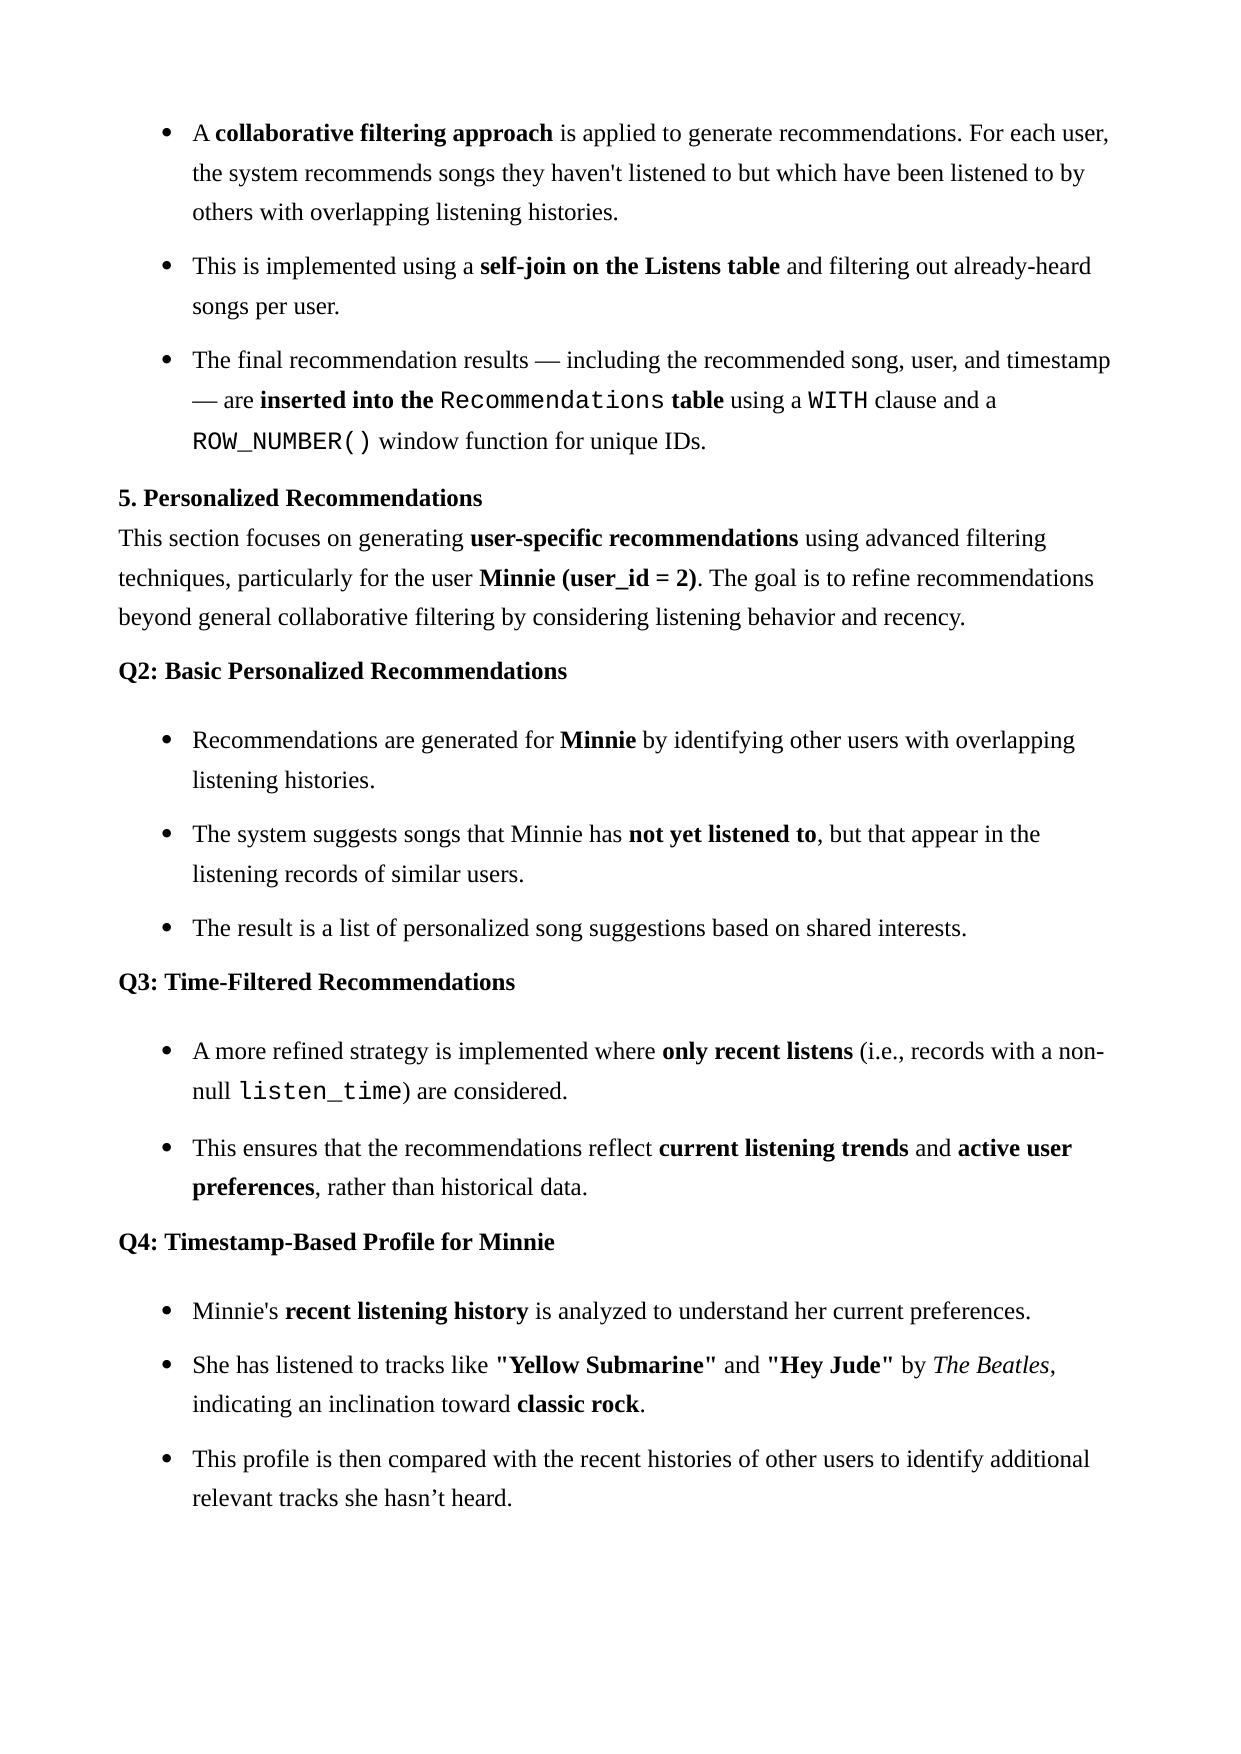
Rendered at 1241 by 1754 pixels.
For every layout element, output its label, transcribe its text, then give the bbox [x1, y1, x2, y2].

list This profile is then compared with the recent histories of other users to identify additional relevant tracks she hasn’t heard. [162, 1444, 1122, 1512]
list Minnie's recent listening history is analyzed to understand her current preferences. [162, 1296, 1122, 1324]
subtitle 5. Personalized Recommendations [118, 483, 1122, 512]
subtitle Q3: Time-Filtered Recommendations [118, 967, 1122, 996]
list Recommendations are generated for Minnie by identifying other users with overlapping listening histories. [162, 726, 1122, 794]
subtitle Q2: Basic Personalized Recommendations [118, 656, 1122, 685]
list A more refined strategy is implemented where only recent listens (i.e., records with a non-null listen_time) are considered. [162, 1036, 1122, 1107]
subtitle Q4: Timestamp-Based Profile for Minnie [118, 1227, 1122, 1255]
list The system suggests songs that Minnie has not yet listened to, but that appear in the listening records of similar users. [162, 819, 1122, 888]
list She has listened to tracks like "Yellow Submarine" and "Hey Jude" by The Beatles, indicating an inclination toward classic rock. [162, 1350, 1122, 1418]
list This is implemented using a self-join on the Listens table and filtering out already-heard songs per user. [162, 251, 1122, 320]
text This section focuses on generating user-specific recommendations using advanced filtering techniques, particularly for the user Minnie (user_id = 2). The goal is to refine recommendations beyond general collaborative filtering by considering listening behavior and recency. [118, 523, 1122, 631]
list The result is a list of personalized song suggestions based on shared interests. [162, 913, 1122, 942]
list This ensures that the recommendations reflect current listening trends and active user preferences, rather than historical data. [162, 1133, 1122, 1201]
list A collaborative filtering approach is applied to generate recommendations. For each user, the system recommends songs they haven't listened to but which have been listened to by others with overlapping listening histories. [162, 118, 1122, 226]
list The final recommendation results — including the recommended song, user, and timestamp — are inserted into the Recommendations table using a WITH clause and a ROW_NUMBER() window function for unique IDs. [162, 345, 1122, 457]
